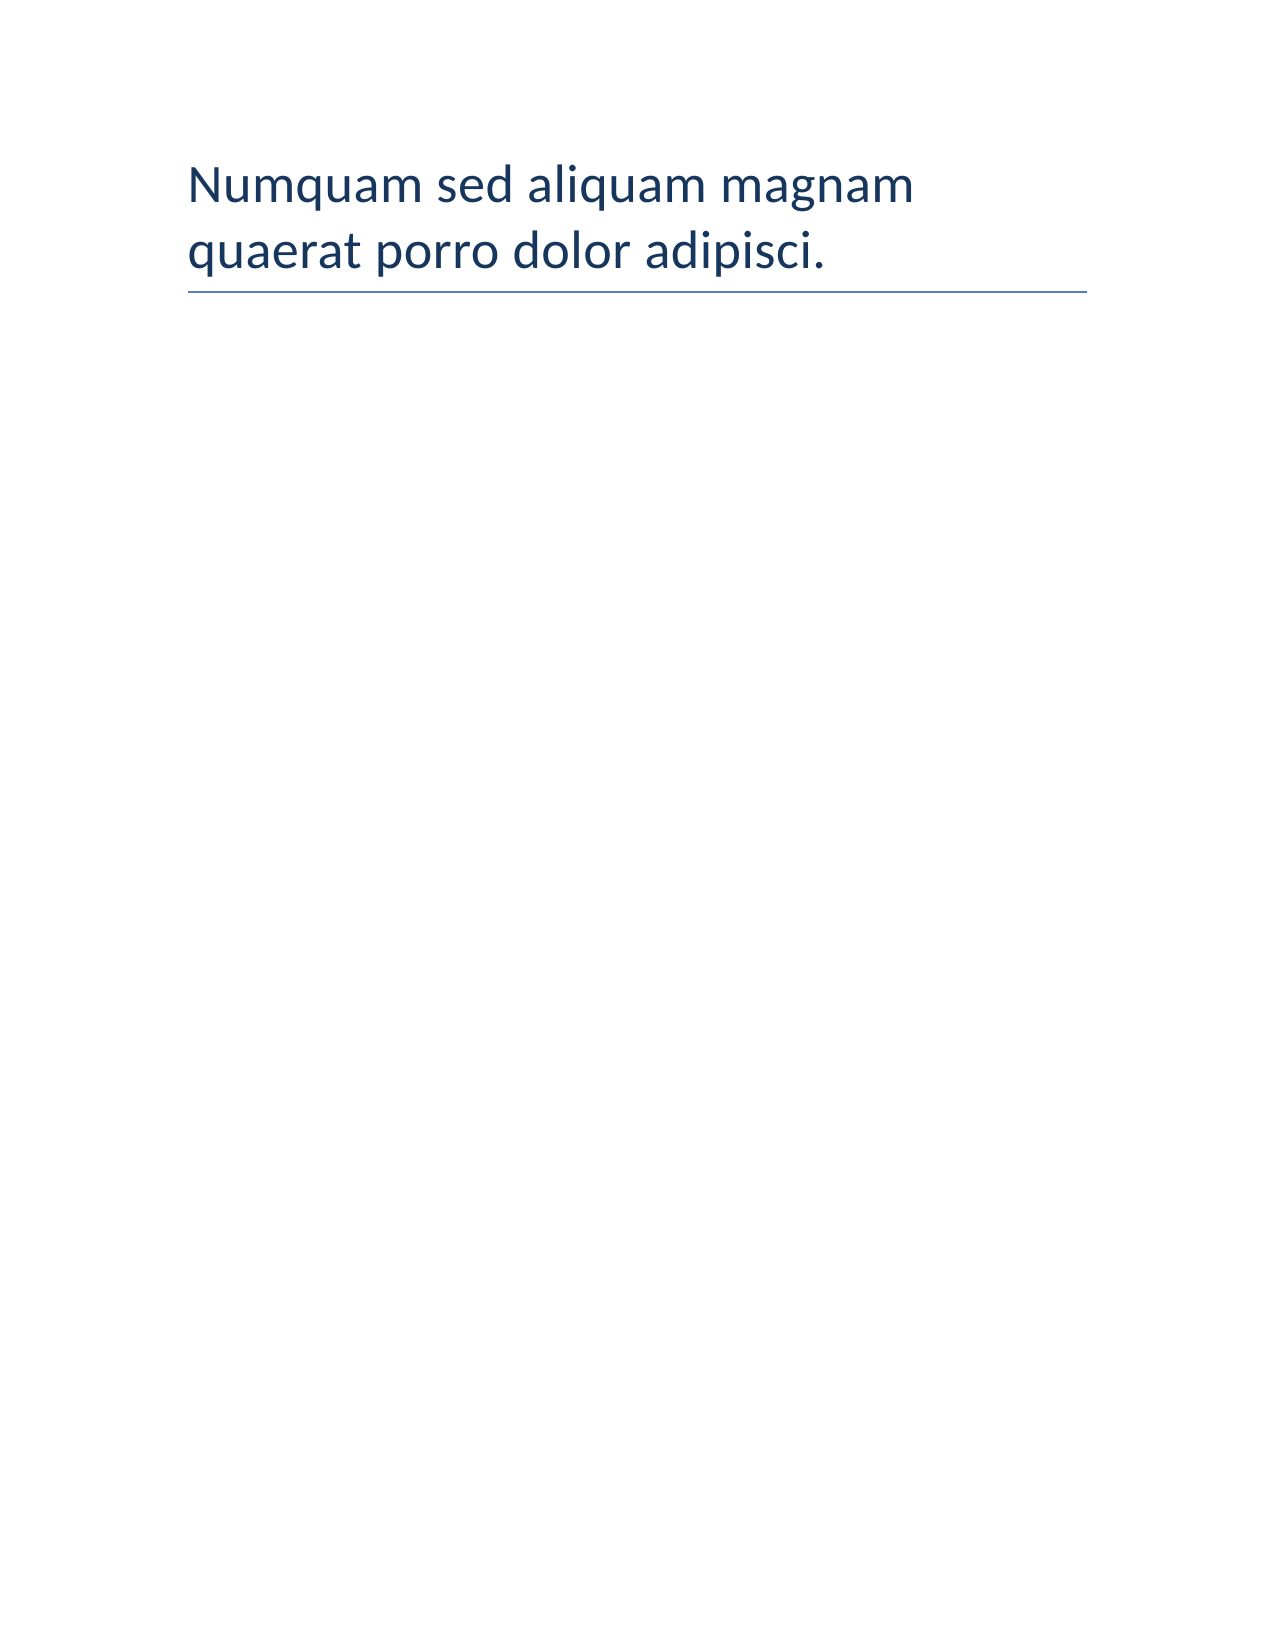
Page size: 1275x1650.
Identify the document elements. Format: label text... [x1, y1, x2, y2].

title Numquam sed aliquam magnam quaerat porro dolor adipisci. [187, 150, 1087, 293]
